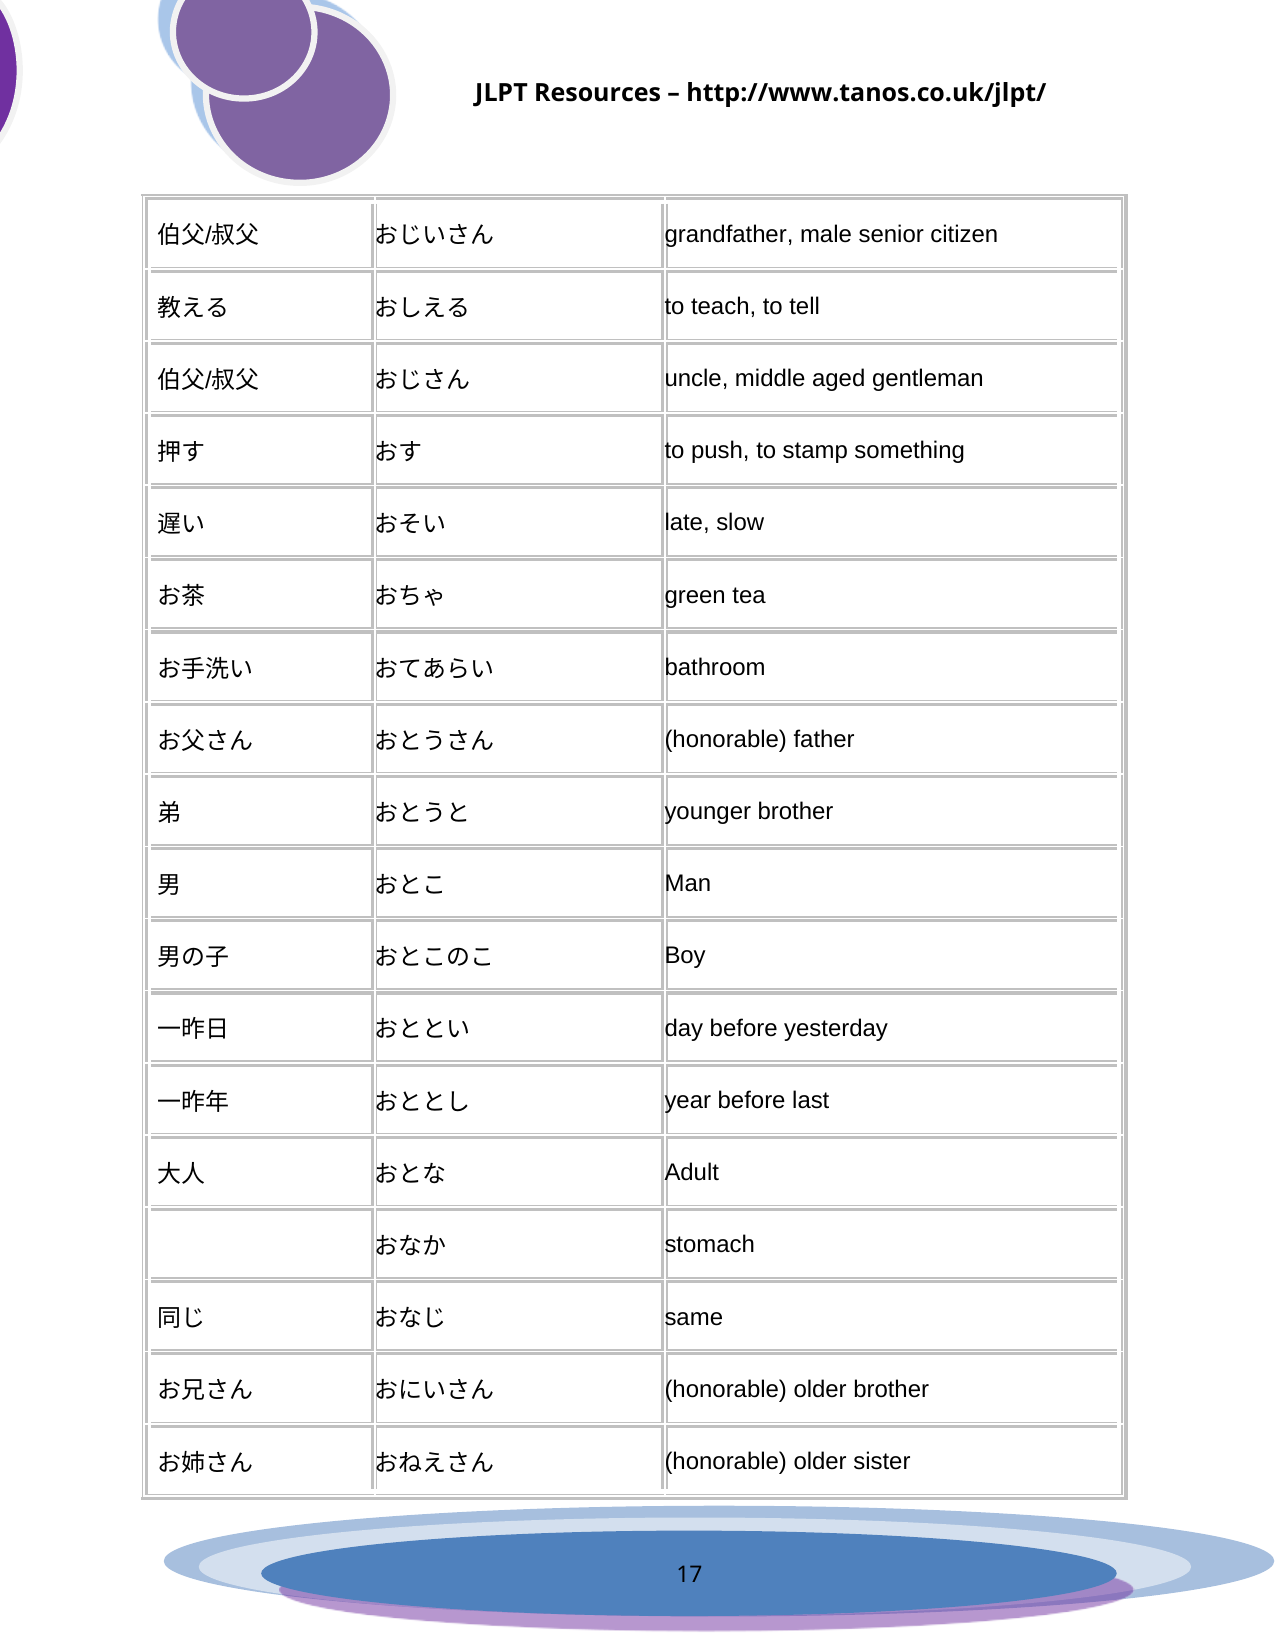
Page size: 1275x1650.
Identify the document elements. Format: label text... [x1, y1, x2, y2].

table_cell お茶 [145, 555, 374, 627]
table_cell おそい [377, 489, 661, 555]
table_cell おちゃ [377, 561, 661, 627]
table_cell おとうと [377, 778, 661, 844]
table_cell stomach [664, 1205, 1124, 1277]
table_cell green tea [664, 555, 1124, 627]
table_cell to teach, to tell [664, 266, 1124, 338]
table_cell 男 [145, 844, 374, 916]
table_cell おとうさん [377, 706, 661, 772]
table_cell to push, to stamp something [664, 411, 1124, 483]
table_cell おととし [377, 1067, 661, 1133]
table_cell same [664, 1277, 1124, 1349]
table_cell late, slow [664, 483, 1124, 555]
table_cell day before yesterday [664, 988, 1124, 1060]
table_cell (honorable) father [664, 700, 1124, 772]
table_cell Adult [664, 1133, 1124, 1205]
table_cell おしえる [377, 273, 661, 338]
table_cell おととい [377, 995, 661, 1060]
table_cell bathroom [664, 627, 1124, 699]
table_cell 伯父/叔父 [148, 200, 374, 266]
table_cell おじいさん [374, 196, 664, 266]
table_cell (honorable) older brother [664, 1349, 1124, 1421]
table_cell お姉さん [145, 1421, 374, 1493]
table_cell お手洗い [145, 627, 374, 699]
table_cell grandfather, male senior citizen [664, 196, 1124, 266]
table_cell Boy [664, 916, 1124, 988]
table_cell お父さん [145, 700, 374, 772]
table_cell Man [664, 844, 1124, 916]
table_cell おとこのこ [377, 922, 661, 988]
table_cell おじさん [377, 345, 661, 411]
table_cell 同じ [145, 1277, 374, 1349]
table_cell 教える [145, 266, 374, 338]
table_cell おとな [377, 1139, 661, 1205]
table_cell 一昨日 [145, 988, 374, 1060]
table_cell おねえさん [374, 1421, 664, 1493]
table_cell uncle, middle aged gentleman [664, 339, 1124, 411]
table_cell year before last [664, 1060, 1124, 1133]
table_cell 弟 [145, 772, 374, 844]
table_cell 遅い [145, 483, 374, 555]
table_cell 一昨年 [145, 1060, 374, 1133]
table_cell おにいさん [377, 1355, 661, 1421]
table_cell 押す [145, 411, 374, 483]
table_cell おてあらい [377, 634, 661, 699]
table_cell 男の子 [145, 916, 374, 988]
table_cell 大人 [145, 1133, 374, 1205]
table_cell おなか [377, 1211, 661, 1277]
table_cell [145, 1205, 374, 1277]
table_cell (honorable) older sister [664, 1421, 1124, 1493]
table_cell おなじ [377, 1283, 661, 1349]
table_cell お兄さん [145, 1349, 374, 1421]
table_cell おす [377, 417, 661, 483]
table_cell younger brother [664, 772, 1124, 844]
table_cell 伯父/叔父 [145, 339, 374, 411]
table_cell おとこ [377, 850, 661, 916]
